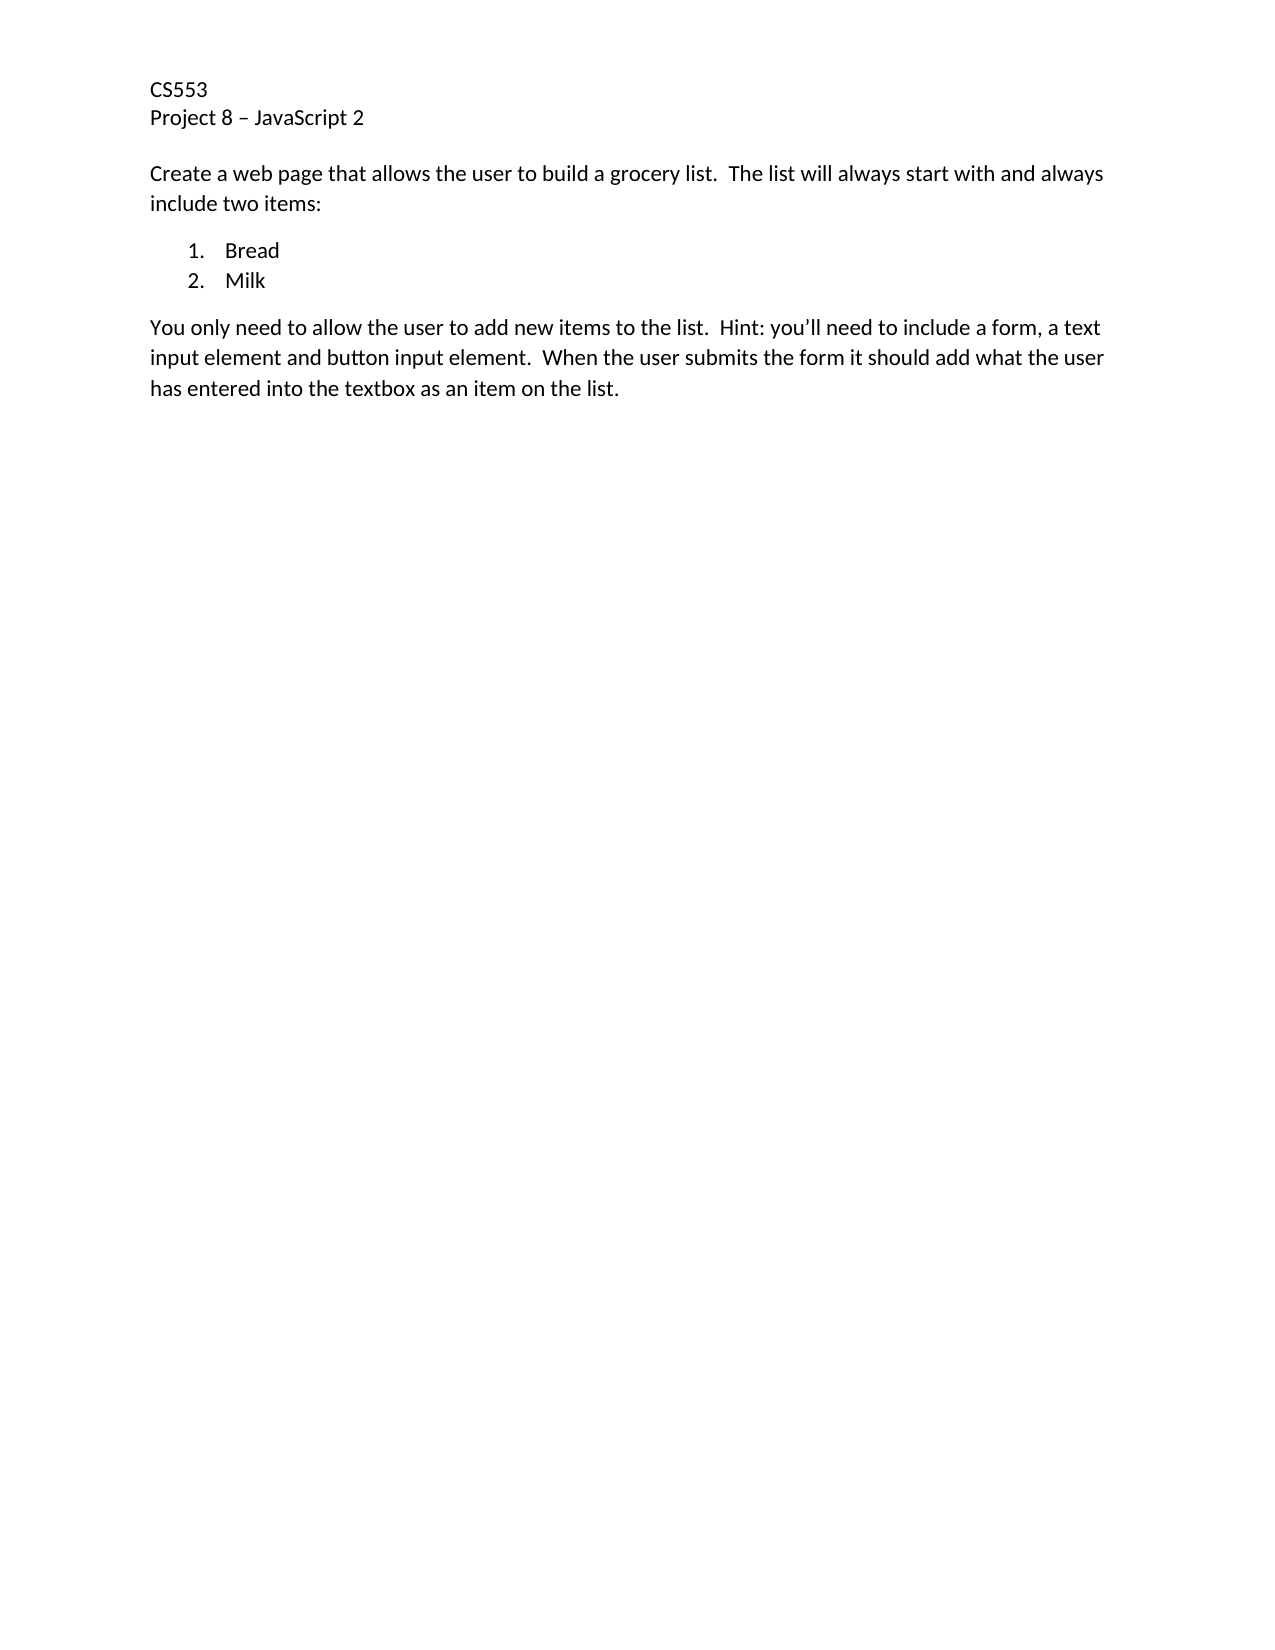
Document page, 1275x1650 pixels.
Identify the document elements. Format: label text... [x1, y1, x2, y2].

list Milk [187, 266, 1125, 294]
list Bread [187, 236, 1125, 264]
text You only need to allow the user to add new items to the list. Hint: you’ll need to include a form, a text input element and button input element. When the user submits the form it should add what the user has entered into the textbox as an item on the list. [150, 313, 1125, 402]
text Create a web page that allows the user to build a grocery list. The list will always start with and always include two items: [150, 159, 1125, 217]
